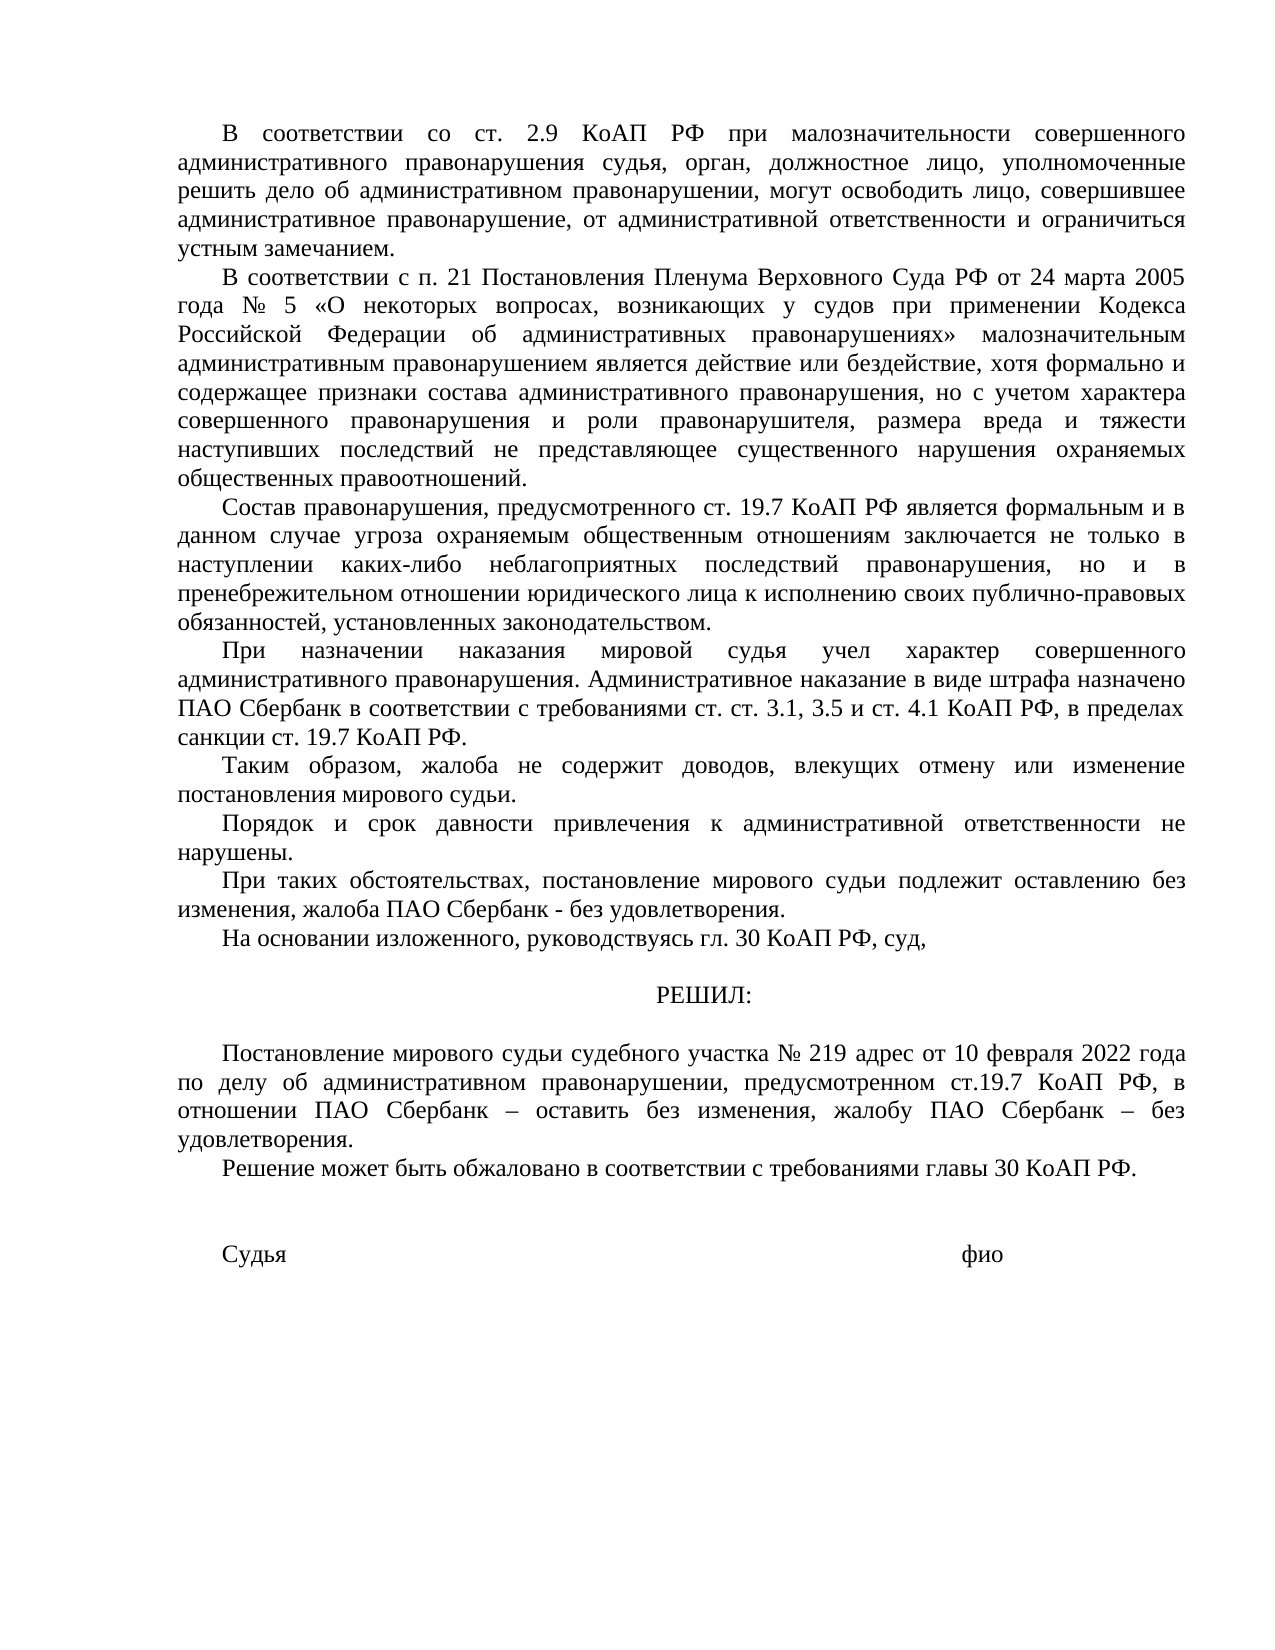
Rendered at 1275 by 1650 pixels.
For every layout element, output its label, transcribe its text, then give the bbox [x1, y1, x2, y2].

text Таким образом, жалоба не содержит доводов, влекущих отмену или изменение постановления мирового судьи. [177, 751, 1186, 808]
text В соответствии с п. 21 Постановления Пленума Верховного Суда РФ от 24 марта 2005 года № 5 «О некоторых вопросах, возникающих у судов при применении Кодекса Российской Федерации об административных правонарушениях» малозначительным административным правонарушением является действие или бездействие, хотя формально и содержащее признаки состава административного правонарушения, но с учетом характера совершенного правонарушения и роли правонарушителя, размера вреда и тяжести наступивших последствий не представляющее существенного нарушения охраняемых общественных правоотношений. [177, 262, 1186, 492]
text РЕШИЛ: [177, 981, 1186, 1009]
text Состав правонарушения, предусмотренного ст. 19.7 КоАП РФ является формальным и в данном случае угроза охраняемым общественным отношениям заключается не только в наступлении каких-либо неблагоприятных последствий правонарушения, но и в пренебрежительном отношении юридического лица к исполнению своих публично-правовых обязанностей, установленных законодательством. [177, 492, 1186, 636]
text В соответствии со ст. 2.9 КоАП РФ при малозначительности совершенного административного правонарушения судья, орган, должностное лицо, уполномоченные решить дело об административном правонарушении, могут освободить лицо, совершившее административное правонарушение, от административной ответственности и ограничиться устным замечанием. [177, 118, 1186, 262]
text Порядок и срок давности привлечения к административной ответственности не нарушены. [177, 808, 1186, 866]
text Постановление мирового судьи судебного участка № 219 адрес от 10 февраля 2022 года по делу об административном правонарушении, предусмотренном ст.19.7 КоАП РФ, в отношении ПАО Сбербанк – оставить без изменения, жалобу ПАО Сбербанк – без удовлетворения. [177, 1038, 1186, 1153]
text Судья фио [177, 1239, 1186, 1268]
text Решение может быть обжаловано в соответствии с требованиями главы 30 КоАП РФ. [177, 1153, 1186, 1182]
text На основании изложенного, руководствуясь гл. 30 КоАП РФ, суд, [177, 923, 1186, 952]
text При таких обстоятельствах, постановление мирового судьи подлежит оставлению без изменения, жалоба ПАО Сбербанк - без удовлетворения. [177, 866, 1186, 923]
text При назначении наказания мировой судья учел характер совершенного административного правонарушения. Административное наказание в виде штрафа назначено ПАО Сбербанк в соответствии с требованиями ст. ст. 3.1, 3.5 и ст. 4.1 КоАП РФ, в пределах санкции ст. 19.7 КоАП РФ. [177, 636, 1186, 751]
